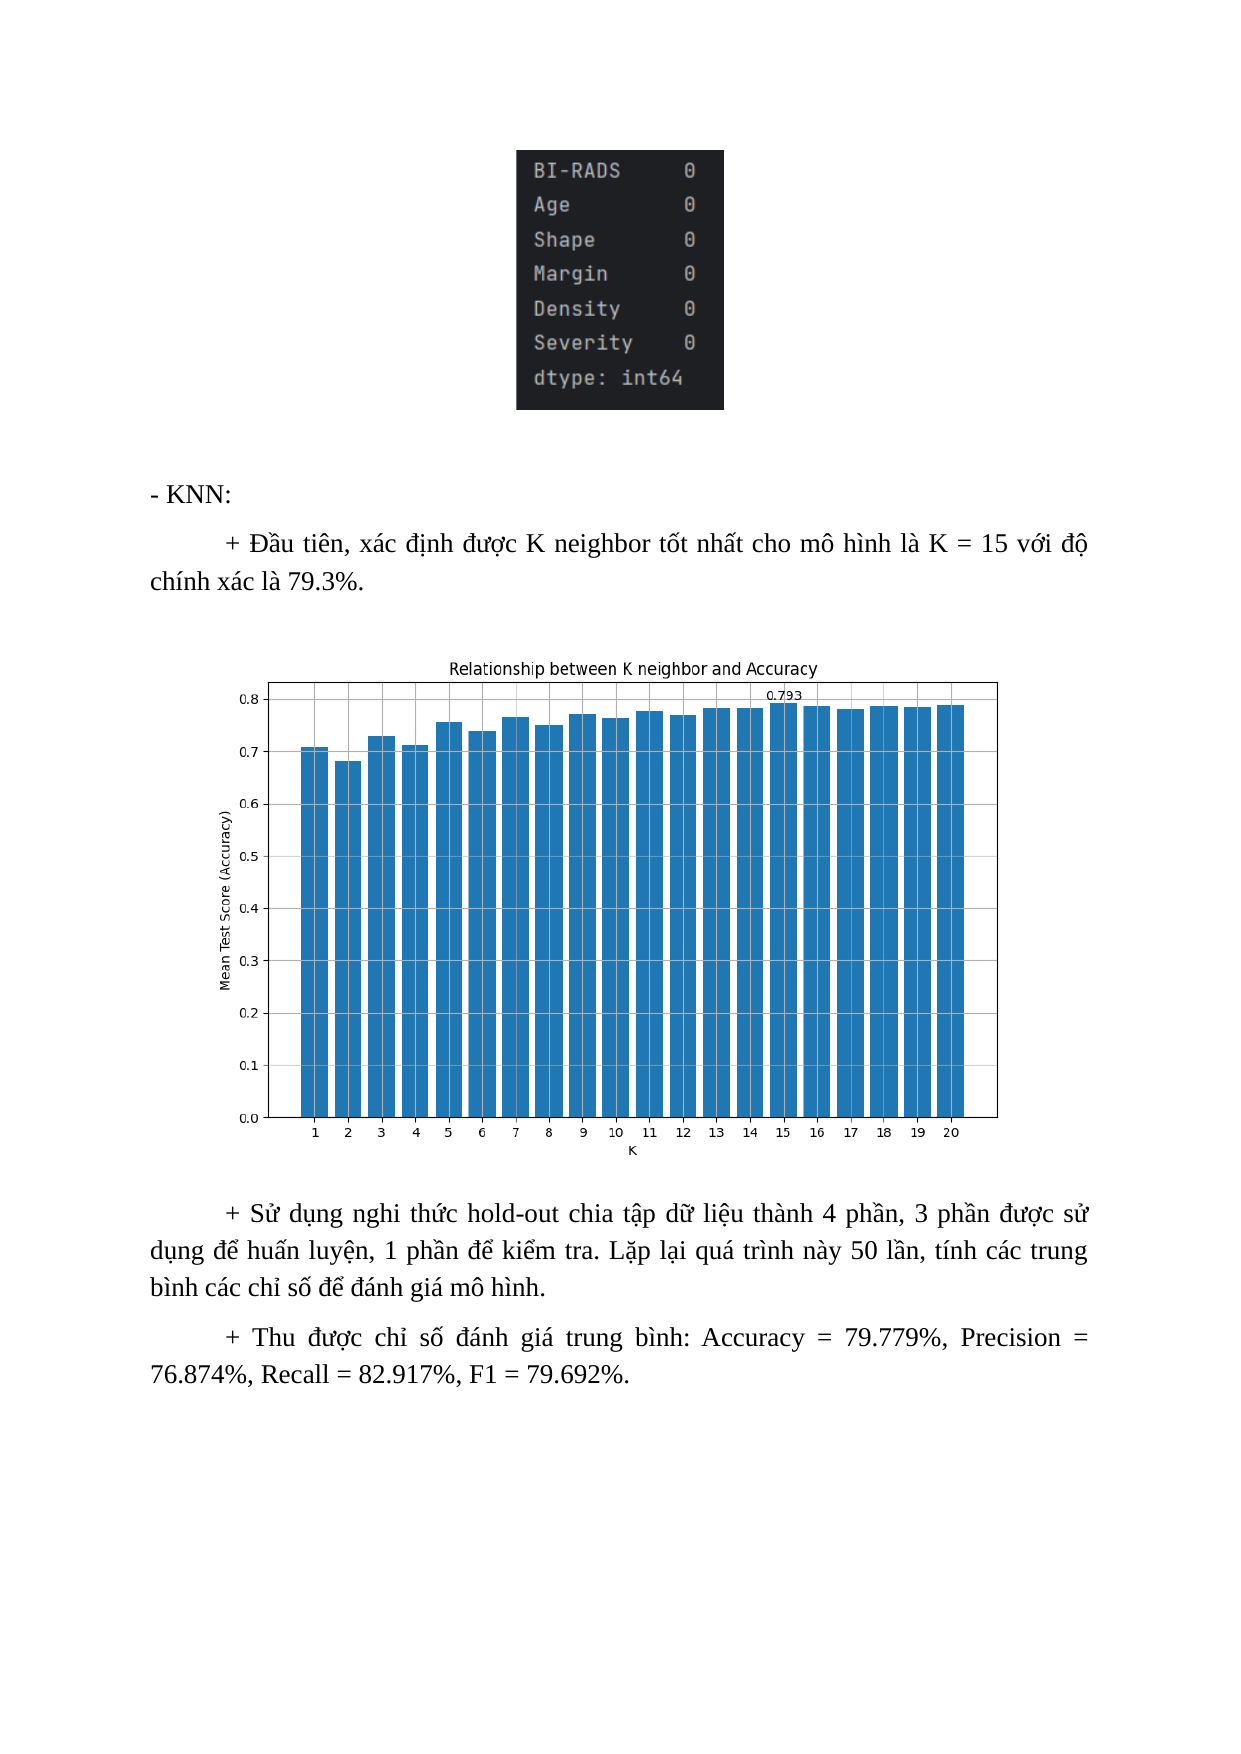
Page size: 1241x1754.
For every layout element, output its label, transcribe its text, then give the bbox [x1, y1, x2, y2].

text + Đầu tiên, xác định được K neighbor tốt nhất cho mô hình là K = 15 với độ chính xác là 79.3%. [150, 528, 1090, 596]
text + Thu được chỉ số đánh giá trung bình: Accuracy = 79.779%, Precision = 76.874%, Recall = 82.917%, F1 = 79.692%. [150, 1321, 1090, 1390]
text - KNN: [150, 478, 1090, 509]
picture [150, 614, 1091, 1179]
text + Sử dụng nghi thức hold-out chia tập dữ liệu thành 4 phần, 3 phần được sử dụng để huấn luyện, 1 phần để kiểm tra. Lặp lại quá trình này 50 lần, tính các trung bình các chỉ số để đánh giá mô hình. [150, 1197, 1090, 1303]
picture [516, 150, 724, 410]
